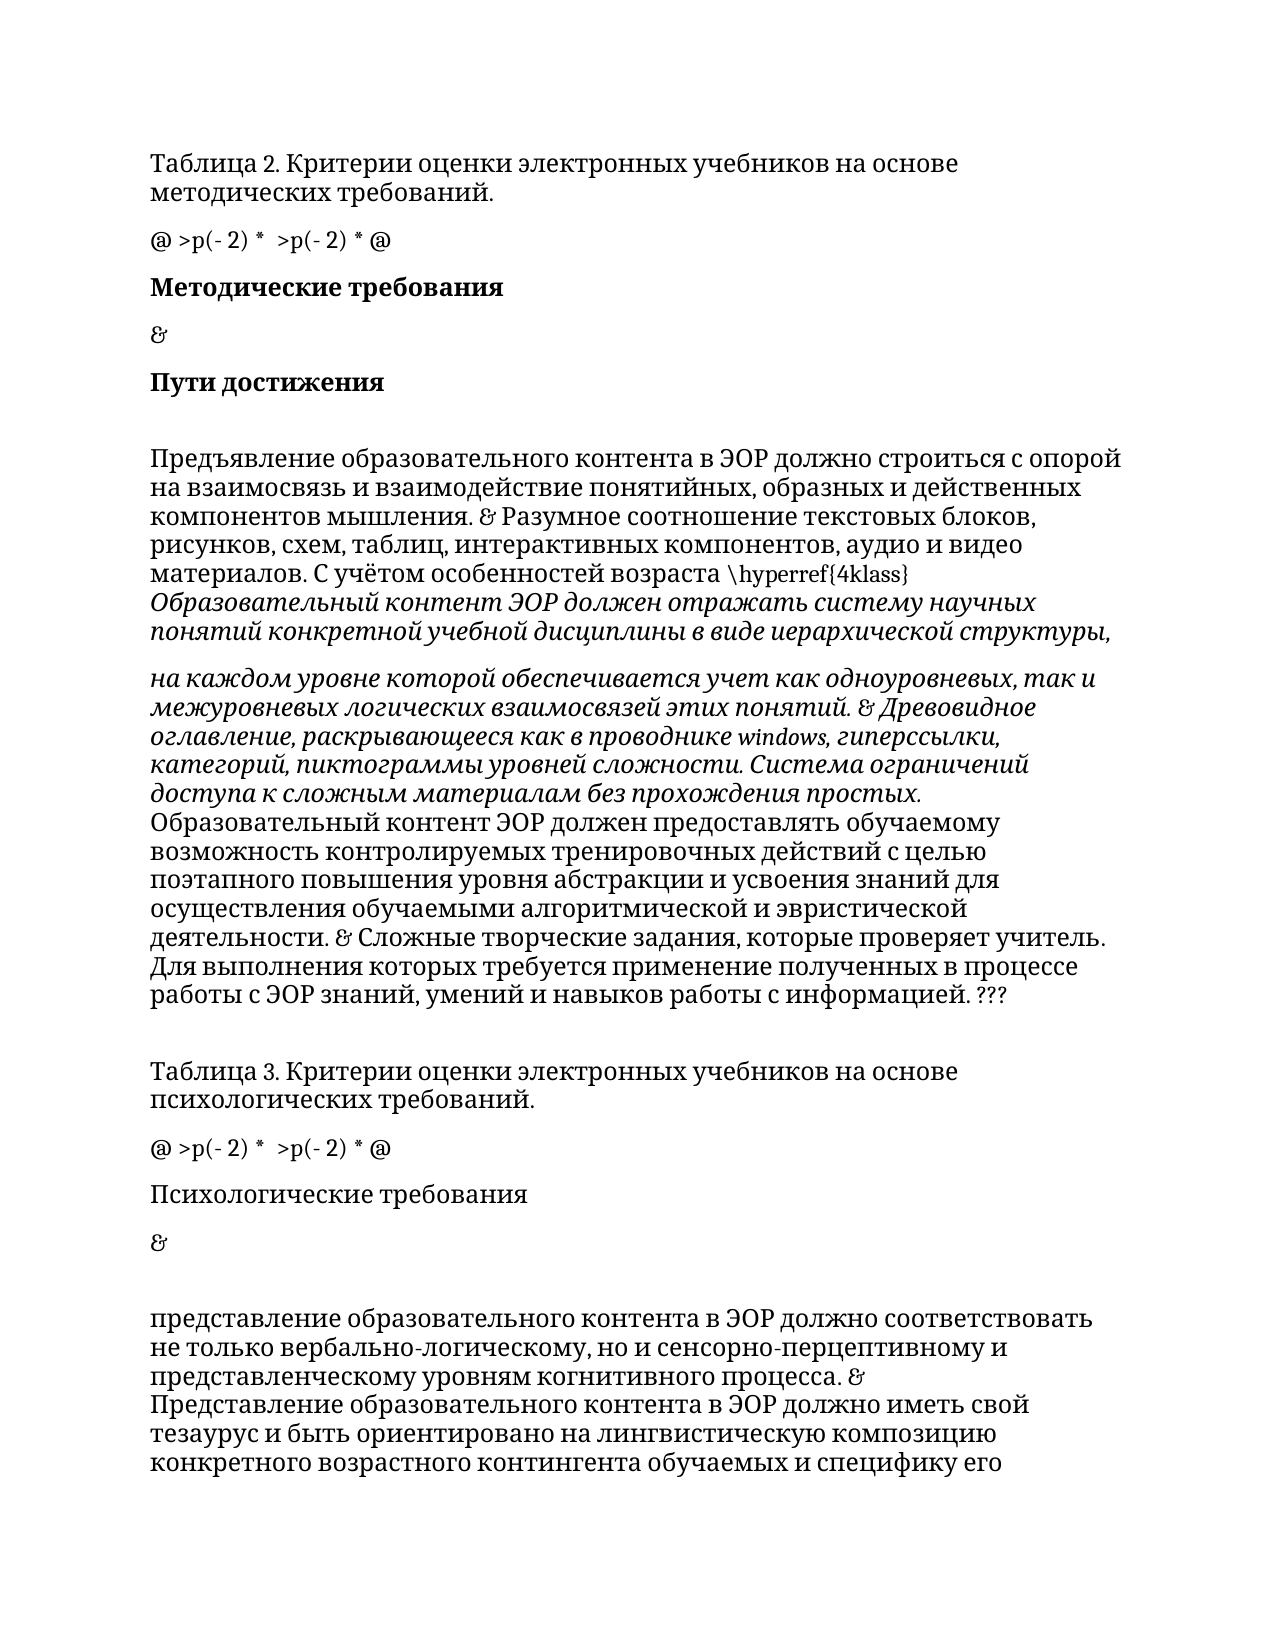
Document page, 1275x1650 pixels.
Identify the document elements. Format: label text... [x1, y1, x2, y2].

text Методические требования [150, 274, 1125, 302]
text @ >p(- 2) * >p(- 2) * @ [150, 1134, 1125, 1162]
text Психологические требования [150, 1181, 1125, 1210]
text Таблица 2. Критерии оценки электронных учебников на основе методических требований. [150, 150, 1125, 207]
text Предъявление образовательного контента в ЭОР должно строиться с опорой на взаимосвязь и взаимодействие понятийных, образных и действенных компонентов мышления. & Разумное соотношение текстовых блоков, рисунков, схем, таблиц, интерактивных компонентов, аудио и видео материалов. С учётом особенностей возраста \hyperref{4klass} Образовательный контент ЭОР должен отражать систему научных понятий конкретной учебной дисциплины в виде иерархической структуры, [150, 416, 1125, 646]
text Таблица 3. Критерии оценки электронных учебников на основе психологических требований. [150, 1057, 1125, 1115]
text @ >p(- 2) * >p(- 2) * @ [150, 226, 1125, 255]
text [150, 1276, 1125, 1477]
text & [150, 321, 1125, 350]
text & [150, 1229, 1125, 1257]
text на каждом уровне которой обеспечивается учет как одноуровневых, так и межуровневых логических взаимосвязей этих понятий. & Древовидное оглавление, раскрывающееся как в проводнике windows, гиперссылки, категорий, пиктограммы уровней сложности. Система ограничений доступа к сложным материалам без прохождения простых. Образовательный контент ЭОР должен предоставлять обучаемому возможность контролируемых тренировочных действий с целью поэтапного повышения уровня абстракции и усвоения знаний для осуществления обучаемыми алгоритмической и эвристической деятельности. & Сложные творческие задания, которые проверяет учитель. Для выполнения которых требуется применение полученных в процессе работы с ЭОР знаний, умений и навыков работы с информацией. ??? [150, 665, 1125, 1039]
text Пути достижения [150, 369, 1125, 397]
